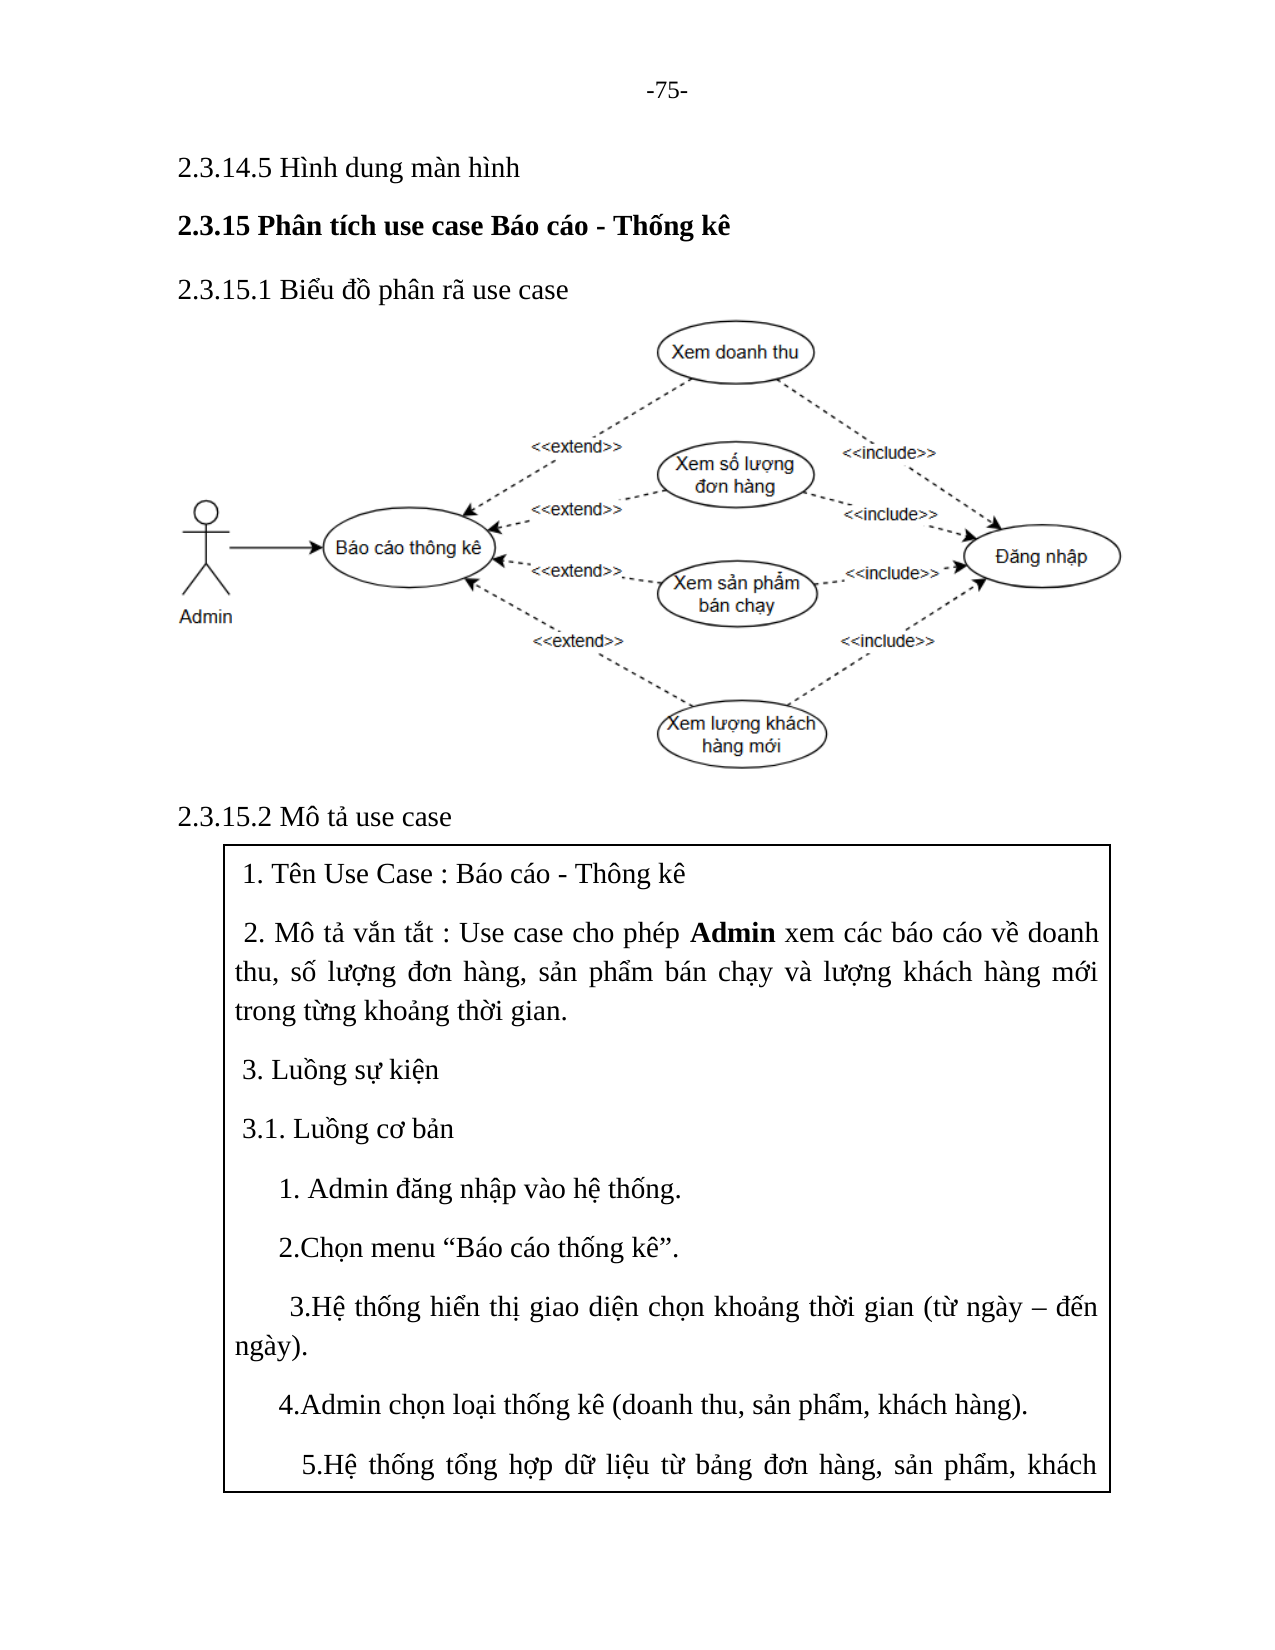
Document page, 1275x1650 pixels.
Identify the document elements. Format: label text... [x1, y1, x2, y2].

picture [177, 316, 1136, 770]
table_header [225, 846, 1109, 1491]
subtitle 2.3.15.1 Biểu đồ phân rã use case [177, 272, 1157, 306]
subtitle 2.3.15.2 Mô tả use case [177, 799, 1157, 832]
subtitle 2.3.14.5 Hình dung màn hình [177, 150, 1157, 183]
subtitle 2.3.15 Phân tích use case Báo cáo - Thống kê [177, 208, 1157, 242]
